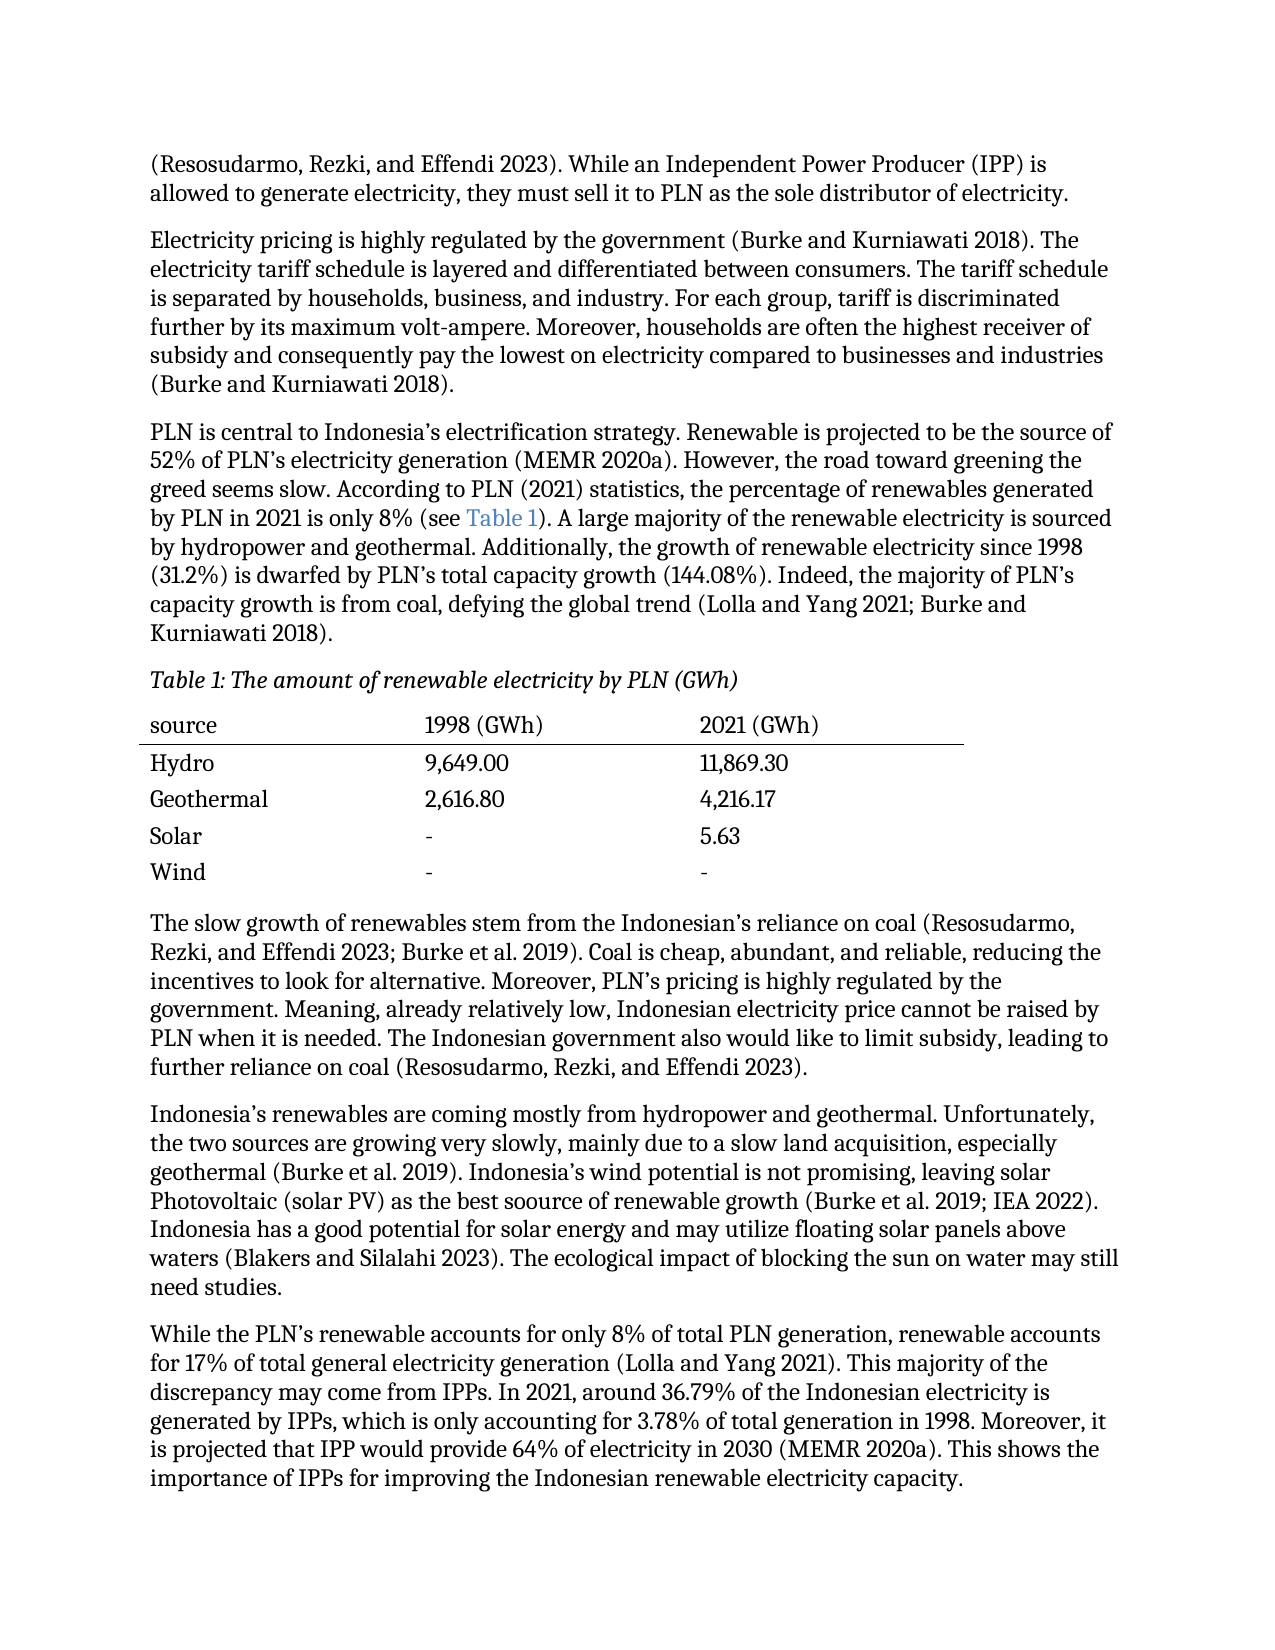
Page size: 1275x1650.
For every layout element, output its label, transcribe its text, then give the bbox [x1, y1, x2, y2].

table_cell Hydro [139, 745, 414, 782]
table_cell 2,616.80 [414, 782, 689, 818]
text Indonesia’s renewables are coming mostly from hydropower and geothermal. Unfortunately, the two sources are growing very slowly, mainly due to a slow land acquisition, especially geothermal (Burke et al. 2019). Indonesia’s wind potential is not promising, leaving solar Photovoltaic (solar PV) as the best soource of renewable growth (Burke et al. 2019; IEA 2022). Indonesia has a good potential for solar energy and may utilize floating solar panels above waters (Blakers and Silalahi 2023). The ecological impact of blocking the sun on water may still need studies. [150, 1100, 1125, 1302]
table_cell Solar [139, 818, 414, 854]
text Table 1: The amount of renewable electricity by PLN (GWh) [150, 666, 1125, 695]
text While the PLN’s renewable accounts for only 8% of total PLN generation, renewable accounts for 17% of total general electricity generation (Lolla and Yang 2021). This majority of the discrepancy may come from IPPs. In 2021, around 36.79% of the Indonesian electricity is generated by IPPs, which is only accounting for 3.78% of total generation in 1998. Moreover, it is projected that IPP would provide 64% of electricity in 2030 (MEMR 2020a). This shows the importance of IPPs for improving the Indonesian renewable electricity capacity. [150, 1320, 1125, 1493]
table_cell 5.63 [689, 818, 964, 854]
table_cell 4,216.17 [689, 782, 964, 818]
text The slow growth of renewables stem from the Indonesian’s reliance on coal (Resosudarmo, Rezki, and Effendi 2023; Burke et al. 2019). Coal is cheap, abundant, and reliable, reducing the incentives to look for alternative. Moreover, PLN’s pricing is highly regulated by the government. Meaning, already relatively low, Indonesian electricity price cannot be raised by PLN when it is needed. The Indonesian government also would like to limit subsidy, leading to further reliance on coal (Resosudarmo, Rezki, and Effendi 2023). [150, 909, 1125, 1082]
table_cell 9,649.00 [414, 745, 689, 782]
table_header 2021 (GWh) [689, 708, 964, 744]
table_header source [139, 708, 414, 744]
table_cell Geothermal [139, 782, 414, 818]
table_cell 11,869.30 [689, 745, 964, 782]
table_cell - [689, 854, 964, 890]
table_header 1998 (GWh) [414, 708, 689, 744]
table_cell Wind [139, 854, 414, 890]
text Electricity pricing is highly regulated by the government (Burke and Kurniawati 2018). The electricity tariff schedule is layered and differentiated between consumers. The tariff schedule is separated by households, business, and industry. For each group, tariff is discriminated further by its maximum volt-ampere. Moreover, households are often the highest receiver of subsidy and consequently pay the lowest on electricity compared to businesses and industries (Burke and Kurniawati 2018). [150, 226, 1125, 399]
table_cell - [414, 818, 689, 854]
table_cell - [414, 854, 689, 890]
